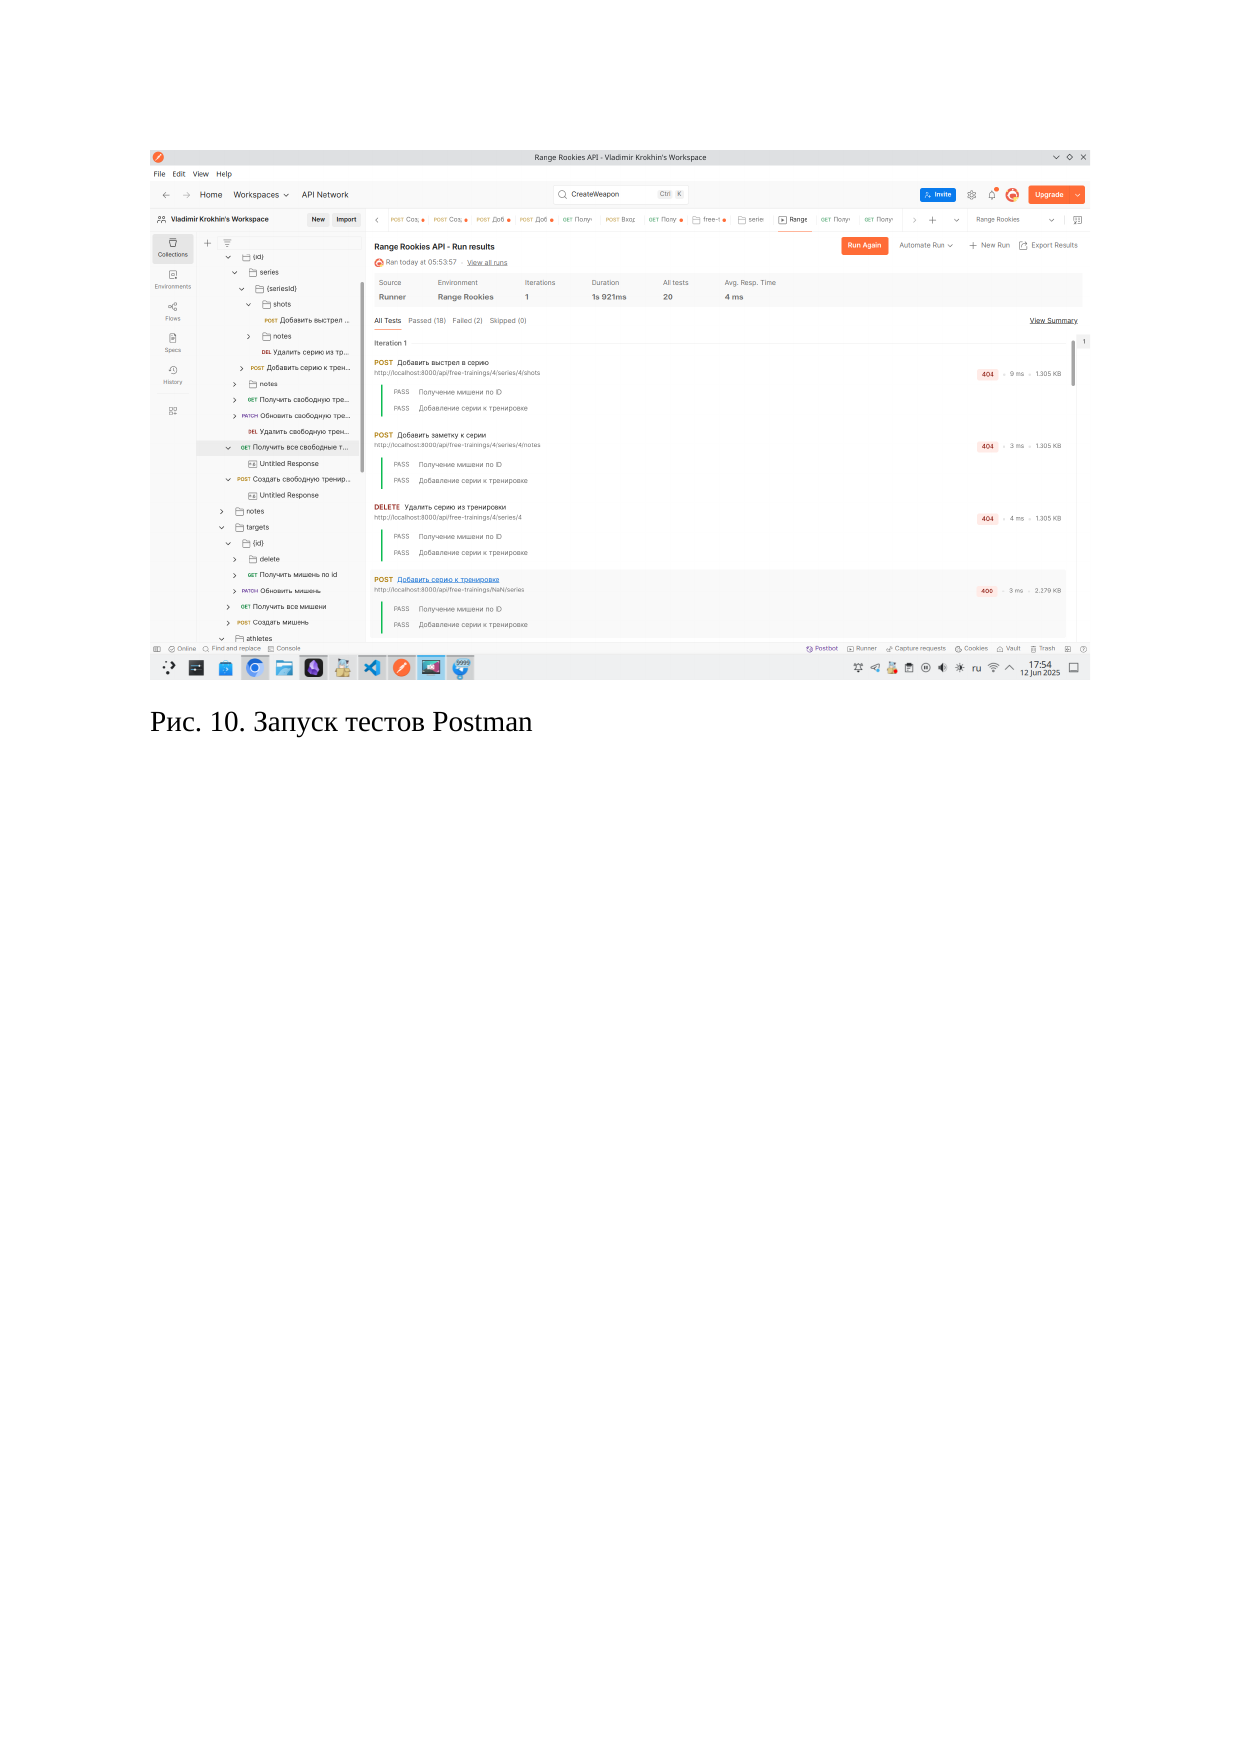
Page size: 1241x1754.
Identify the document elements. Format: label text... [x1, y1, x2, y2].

text Рис. 10. Запуск тестов Postman [150, 704, 1090, 738]
picture [150, 150, 1091, 680]
